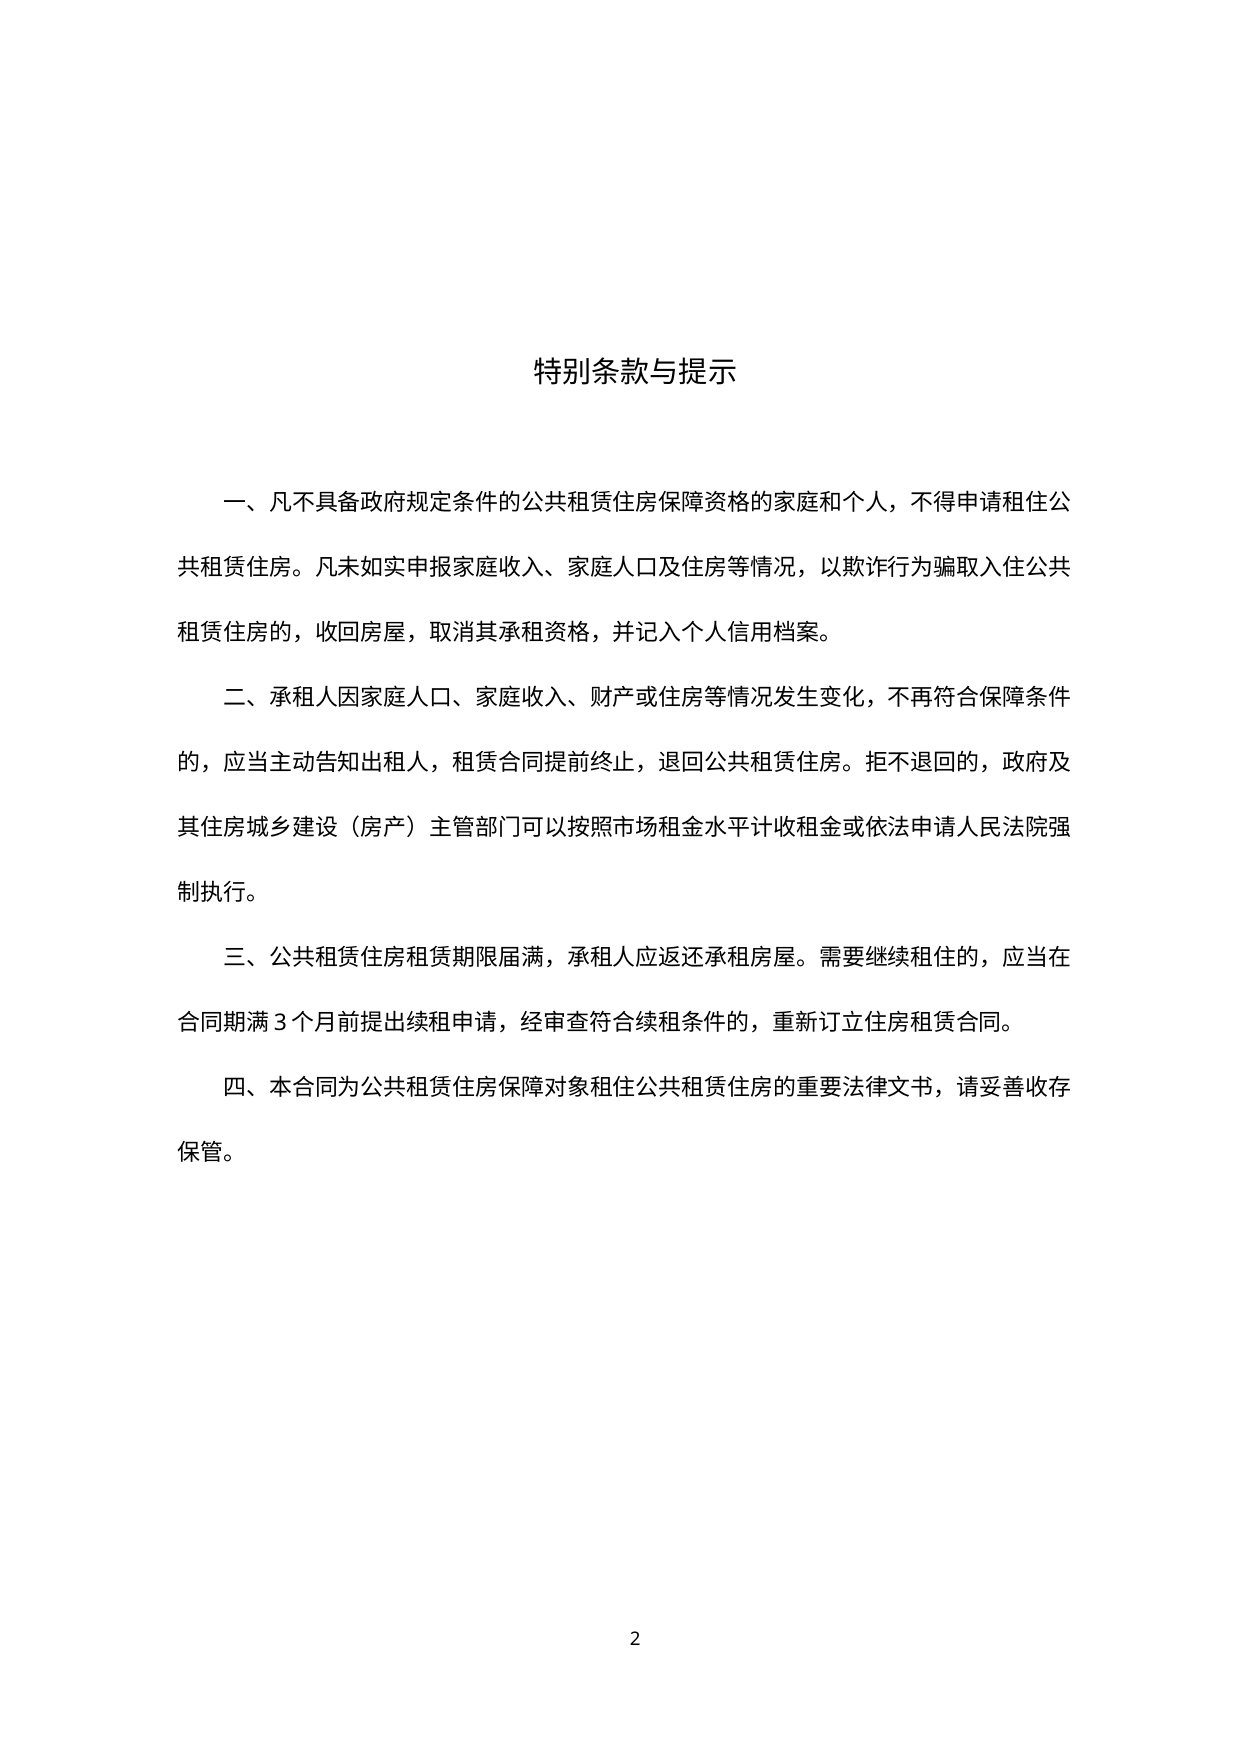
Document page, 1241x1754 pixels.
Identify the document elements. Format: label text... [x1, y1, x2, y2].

text 特别条款与提示 [177, 338, 1092, 403]
text 二、承租人因家庭人口、家庭收入、财产或住房等情况发生变化，不再符合保障条件的，应当主动告知出租人，租赁合同提前终止，退回公共租赁住房。拒不退回的，政府及其住房城乡建设（房产）主管部门可以按照市场租金水平计收租金或依法申请人民法院强制执行。 [177, 663, 1092, 923]
text 一、凡不具备政府规定条件的公共租赁住房保障资格的家庭和个人，不得申请租住公共租赁住房。凡未如实申报家庭收入、家庭人口及住房等情况，以欺诈行为骗取入住公共租赁住房的，收回房屋，取消其承租资格，并记入个人信用档案。 [177, 468, 1092, 663]
text 三、公共租赁住房租赁期限届满，承租人应返还承租房屋。需要继续租住的，应当在合同期满3个月前提出续租申请，经审查符合续租条件的，重新订立住房租赁合同。 [177, 923, 1092, 1053]
text 四、本合同为公共租赁住房保障对象租住公共租赁住房的重要法律文书，请妥善收存保管。 [177, 1053, 1092, 1183]
